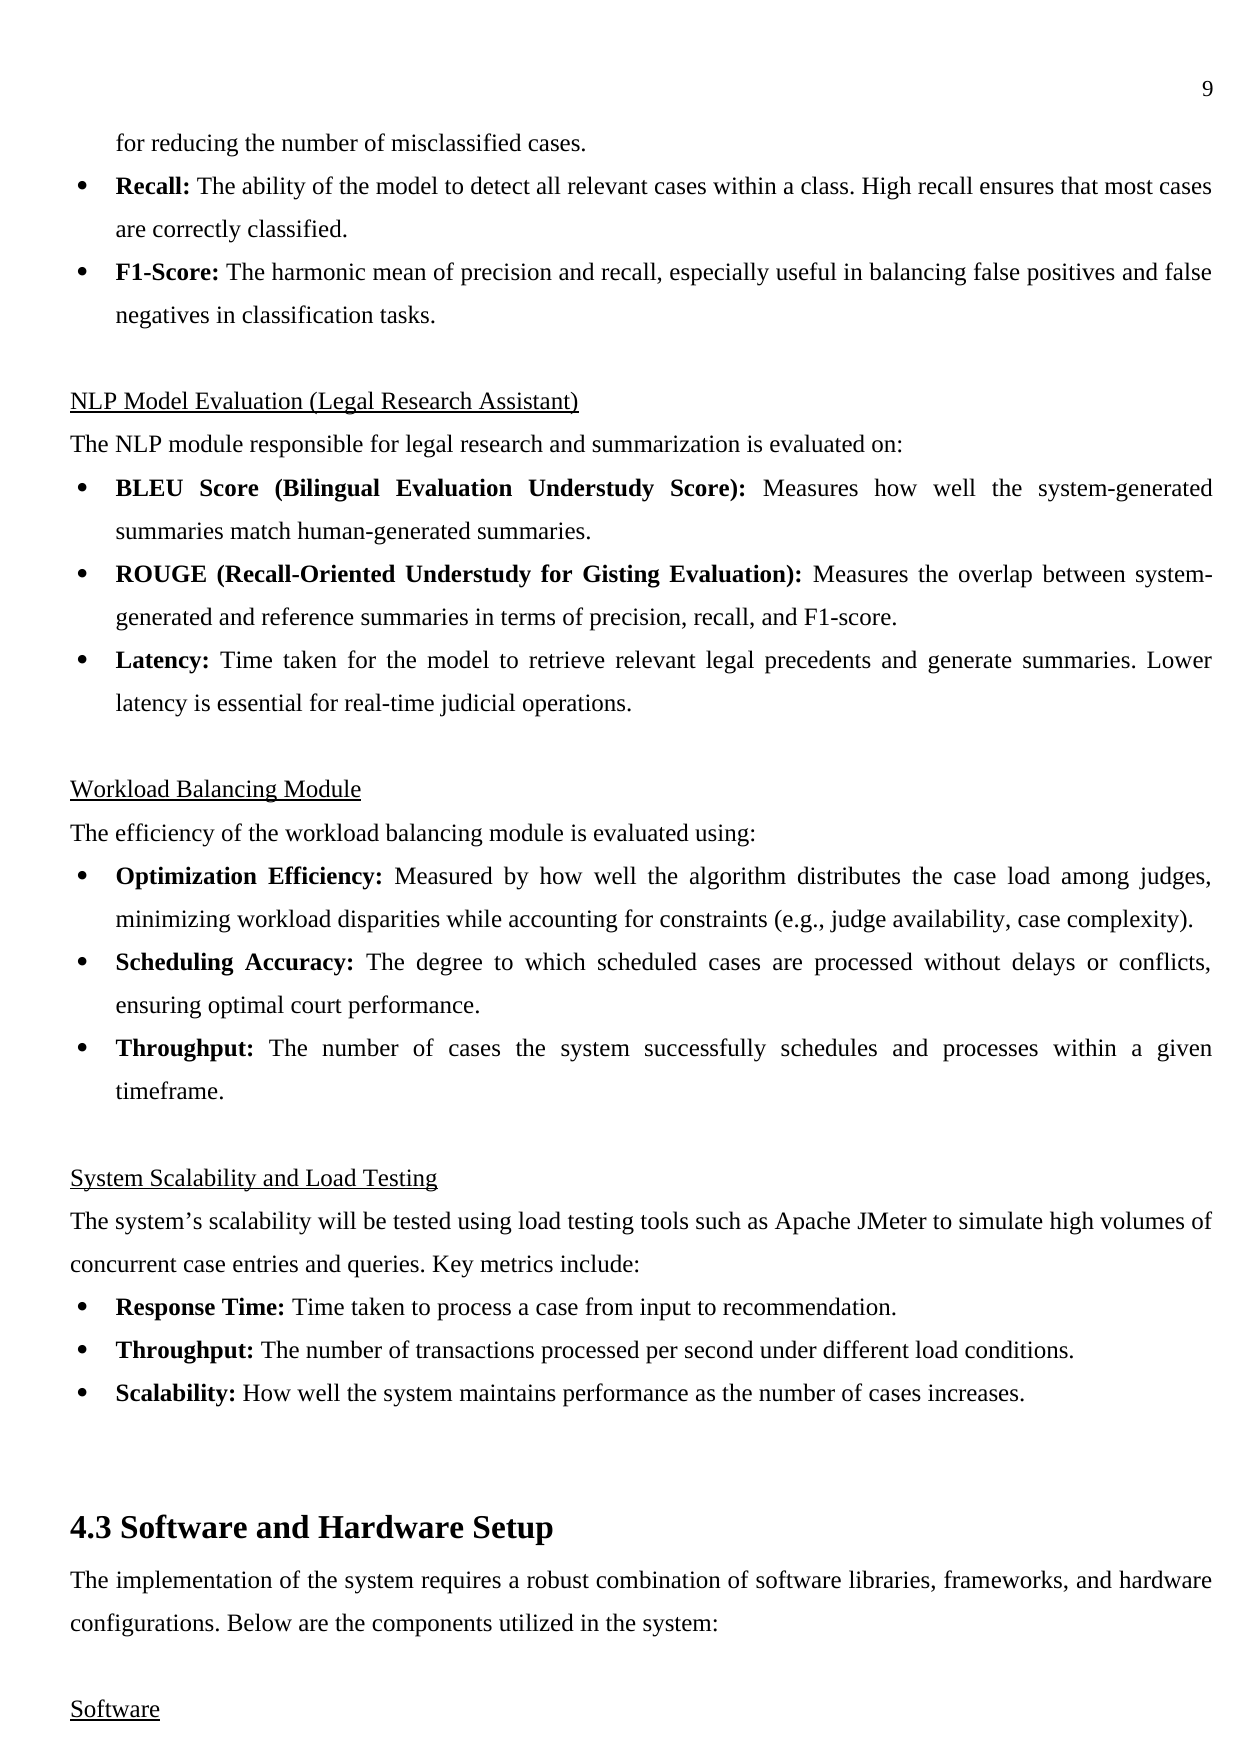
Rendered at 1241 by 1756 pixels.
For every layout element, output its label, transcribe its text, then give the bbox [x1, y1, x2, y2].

list F1-Score: The harmonic mean of precision and recall, especially useful in balancing false positives and false negatives in classification tasks. [78, 257, 1213, 329]
list Response Time: Time taken to process a case from input to recommendation. [78, 1292, 1213, 1321]
list Recall: The ability of the model to detect all relevant cases within a class. High recall ensures that most cases are correctly classified. [78, 171, 1213, 243]
list Throughput: The number of cases the system successfully schedules and processes within a given timeframe. [78, 1033, 1213, 1105]
list ROUGE (Recall-Oriented Understudy for Gisting Evaluation): Measures the overlap between system-generated and reference summaries in terms of precision, recall, and F1-score. [78, 559, 1213, 631]
list Scalability: How well the system maintains performance as the number of cases increases. [78, 1378, 1213, 1407]
list Optimization Efficiency: Measured by how well the algorithm distributes the case load among judges, minimizing workload disparities while accounting for constraints (e.g., judge availability, case complexity). [78, 861, 1213, 933]
text NLP Model Evaluation (Legal Research Assistant) [70, 386, 1213, 415]
text The efficiency of the workload balancing module is evaluated using: [70, 818, 1213, 846]
list BLEU Score (Bilingual Evaluation Understudy Score): Measures how well the system-generated summaries match human-generated summaries. [78, 473, 1213, 544]
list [78, 128, 1213, 156]
text Workload Balancing Module [70, 774, 1213, 803]
text System Scalability and Load Testing [70, 1163, 1213, 1191]
text The implementation of the system requires a robust combination of software libraries, frameworks, and hardware configurations. Below are the components utilized in the system: [70, 1565, 1213, 1637]
text The system’s scalability will be tested using load testing tools such as Apache JMeter to simulate high volumes of concurrent case entries and queries. Key metrics include: [70, 1206, 1213, 1278]
text 4.3 Software and Hardware Setup [70, 1508, 1213, 1546]
text The NLP module responsible for legal research and summarization is evaluated on: [70, 429, 1213, 458]
list Scheduling Accuracy: The degree to which scheduled cases are processed without delays or conflicts, ensuring optimal court performance. [78, 947, 1213, 1019]
text Software [70, 1694, 1213, 1723]
list Throughput: The number of transactions processed per second under different load conditions. [78, 1335, 1213, 1364]
list Latency: Time taken for the model to retrieve relevant legal precedents and generate summaries. Lower latency is essential for real-time judicial operations. [78, 645, 1213, 717]
